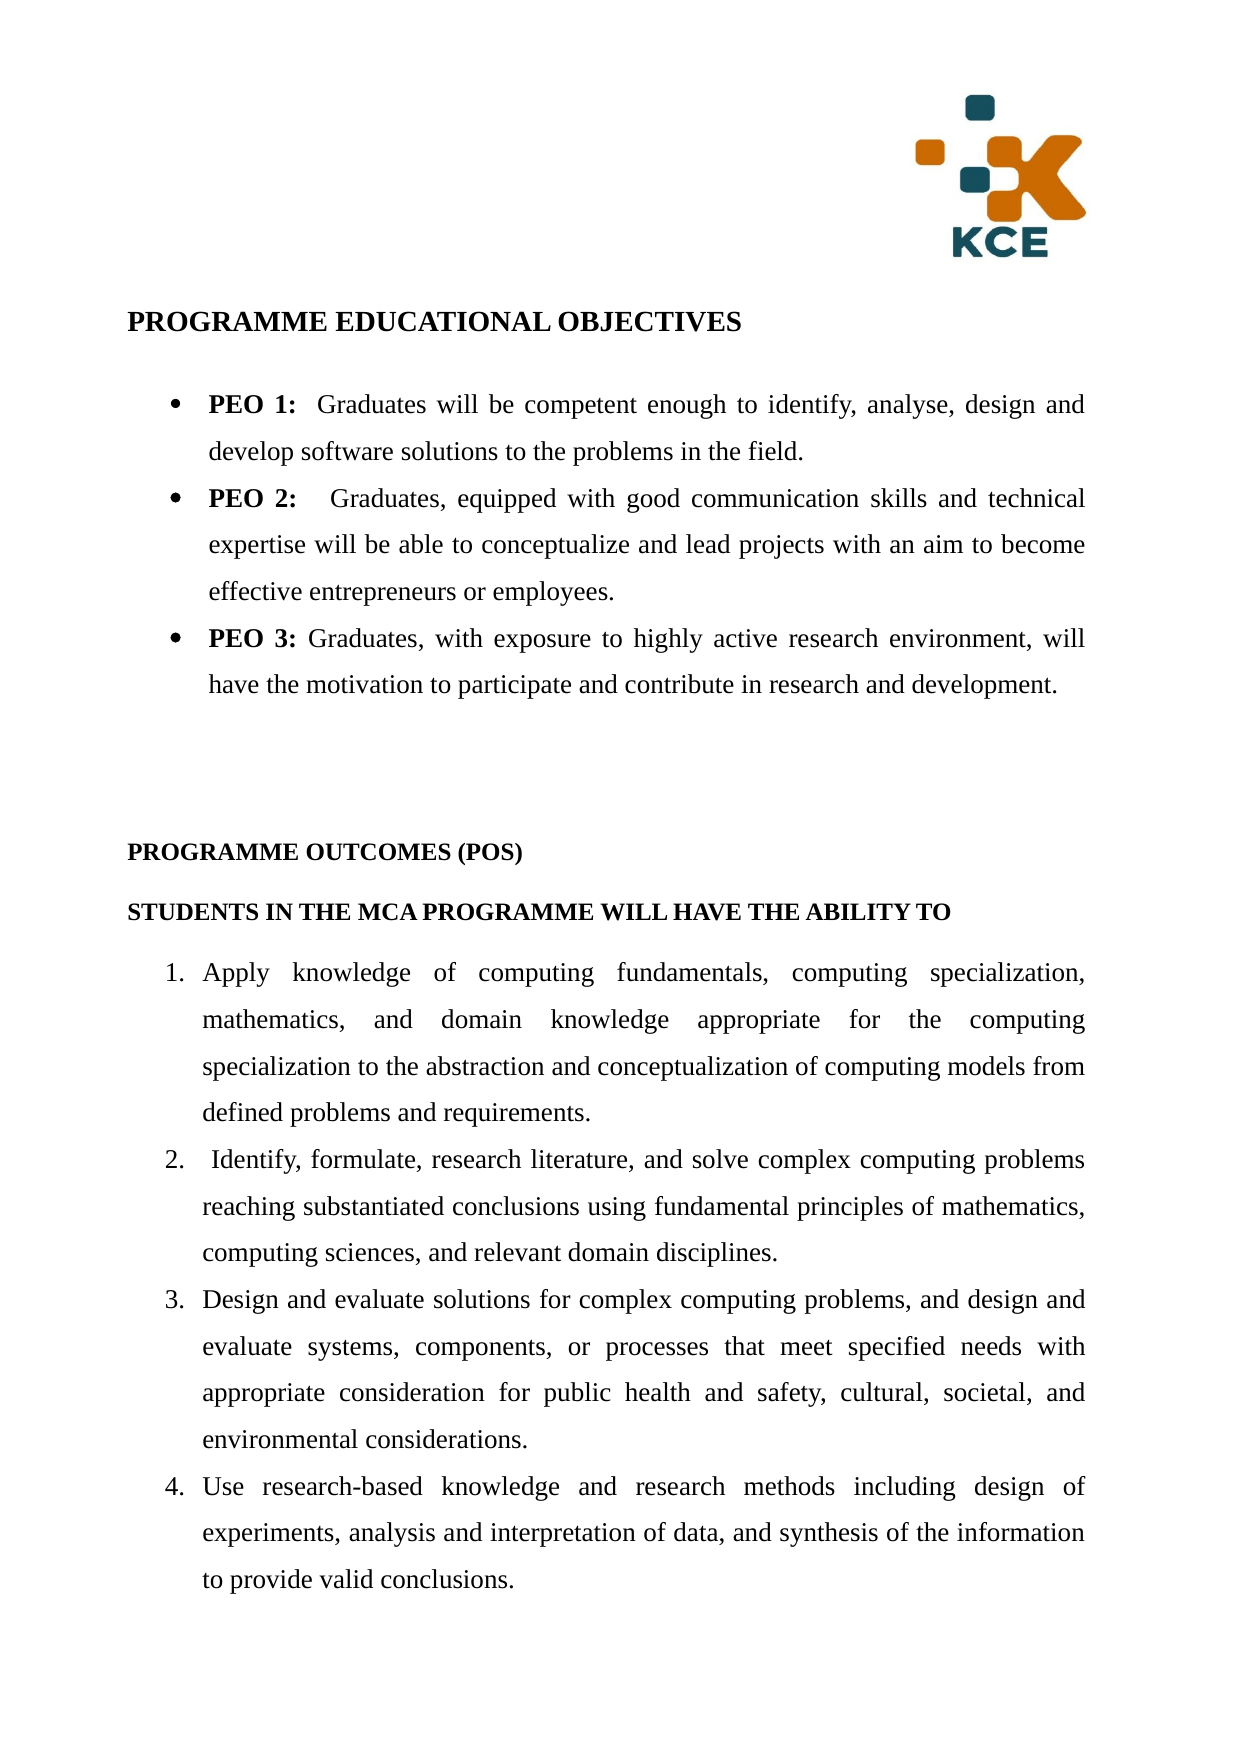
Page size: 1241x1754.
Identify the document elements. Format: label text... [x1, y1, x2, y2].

list Design and evaluate solutions for complex computing problems, and design and evaluate systems, components, or processes that meet specified needs with appropriate consideration for public health and safety, cultural, societal, and environmental considerations. [164, 1283, 1086, 1454]
text STUDENTS IN THE MCA PROGRAMME WILL HAVE THE ABILITY TO [127, 897, 1132, 925]
list Use research-based knowledge and research methods including design of experiments, analysis and interpretation of data, and synthesis of the information to provide valid conclusions. [164, 1470, 1086, 1594]
text PROGRAMME OUTCOMES (POS) [127, 837, 1132, 866]
list PEO 1: Graduates will be competent enough to identify, analyse, design and develop software solutions to the problems in the field. [171, 388, 1086, 466]
list Apply knowledge of computing fundamentals, computing specialization, mathematics, and domain knowledge appropriate for the computing specialization to the abstraction and conceptualization of computing models from defined problems and requirements. [164, 956, 1086, 1128]
picture [909, 81, 1091, 268]
list PEO 3: Graduates, with exposure to highly active research environment, will have the motivation to participate and contribute in research and development. [171, 622, 1086, 700]
text PROGRAMME EDUCATIONAL OBJECTIVES [127, 304, 1132, 338]
list Identify, formulate, research literature, and solve complex computing problems reaching substantiated conclusions using fundamental principles of mathematics, computing sciences, and relevant domain disciplines. [164, 1143, 1086, 1268]
list PEO 2: Graduates, equipped with good communication skills and technical expertise will be able to conceptualize and lead projects with an aim to become effective entrepreneurs or employees. [171, 482, 1086, 606]
